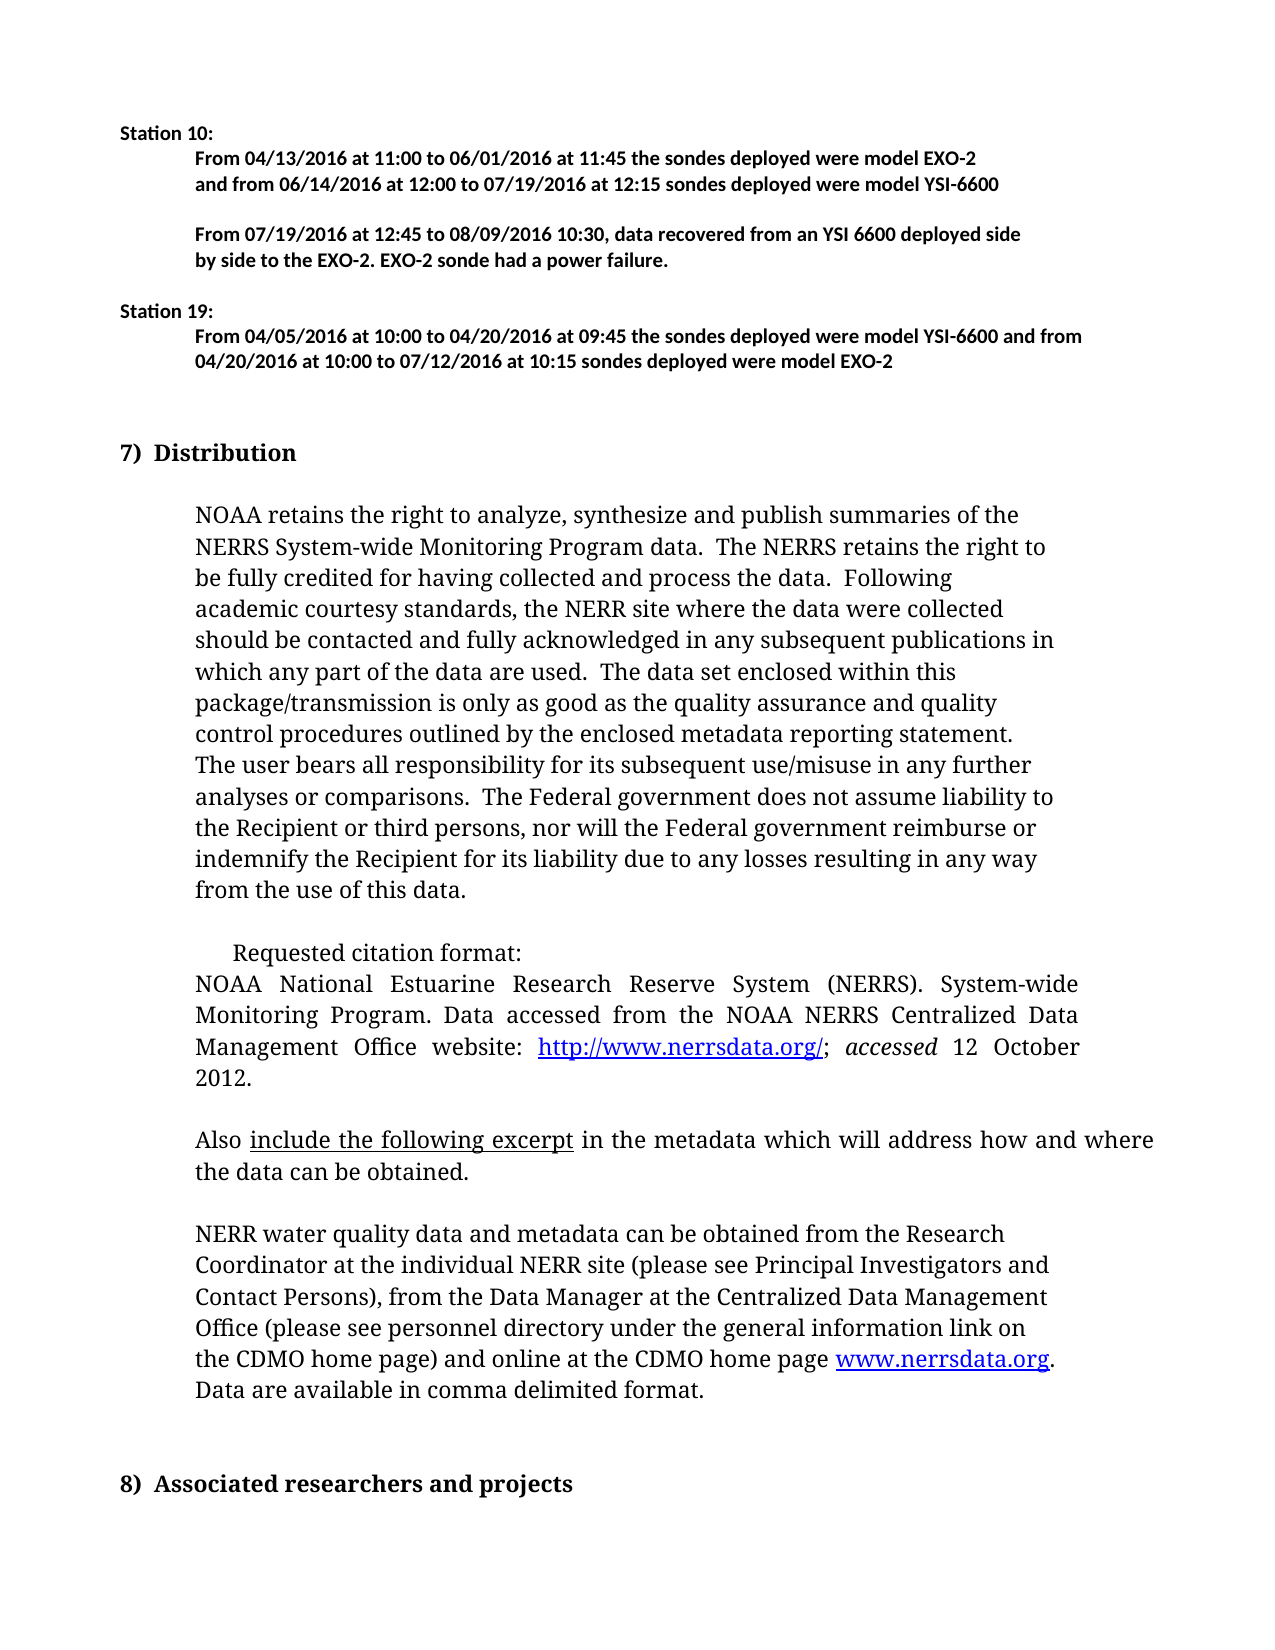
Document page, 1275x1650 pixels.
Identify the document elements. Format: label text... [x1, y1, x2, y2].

text NOAA retains the right to analyze, synthesize and publish summaries of the NERRS System-wide Monitoring Program data. The NERRS retains the right to be fully credited for having collected and process the data. Following academic courtesy standards, the NERR site where the data were collected should be contacted and fully acknowledged in any subsequent publications in which any part of the data are used. The data set enclosed within this package/transmission is only as good as the quality assurance and quality control procedures outlined by the enclosed metadata reporting statement. The user bears all responsibility for its subsequent use/misuse in any further analyses or comparisons. The Federal government does not assume liability to the Recipient or third persons, nor will the Federal government reimburse or indemnify the Recipient for its liability due to any losses resulting in any way from the use of this data. [195, 499, 1061, 905]
text Station 19: [120, 298, 1155, 323]
text From 07/19/2016 at 12:45 to 08/09/2016 10:30, data recovered from an YSI 6600 deployed side [120, 222, 1155, 247]
text Requested citation format: [195, 937, 1061, 968]
text and from 06/14/2016 at 12:00 to 07/19/2016 at 12:15 sondes deployed were model YSI-6600 [120, 171, 1155, 196]
text by side to the EXO-2. EXO-2 sonde had a power failure. [120, 247, 1155, 272]
text 8) Associated researchers and projects [120, 1468, 1155, 1499]
text NOAA National Estuarine Research Reserve System (NERRS). System-wide Monitoring Program. Data accessed from the NOAA NERRS Centralized Data Management Office website: http://www.nerrsdata.org/; accessed 12 October 2012. [195, 968, 1080, 1093]
text From 04/05/2016 at 10:00 to 04/20/2016 at 09:45 the sondes deployed were model YSI-6600 and from 04/20/2016 at 10:00 to 07/12/2016 at 10:15 sondes deployed were model EXO-2 [120, 323, 1155, 374]
text Also include the following excerpt in the metadata which will address how and where the data can be obtained. [195, 1124, 1155, 1187]
text Station 10: [120, 120, 1155, 145]
text From 04/13/2016 at 11:00 to 06/01/2016 at 11:45 the sondes deployed were model EXO-2 [120, 145, 1155, 171]
text 7) Distribution [120, 437, 1155, 468]
text NERR water quality data and metadata can be obtained from the Research Coordinator at the individual NERR site (please see Principal Investigators and Contact Persons), from the Data Manager at the Centralized Data Management Office (please see personnel directory under the general information link on the CDMO home page) and online at the CDMO home page www.nerrsdata.org. Data are available in comma delimited format. [195, 1218, 1061, 1405]
